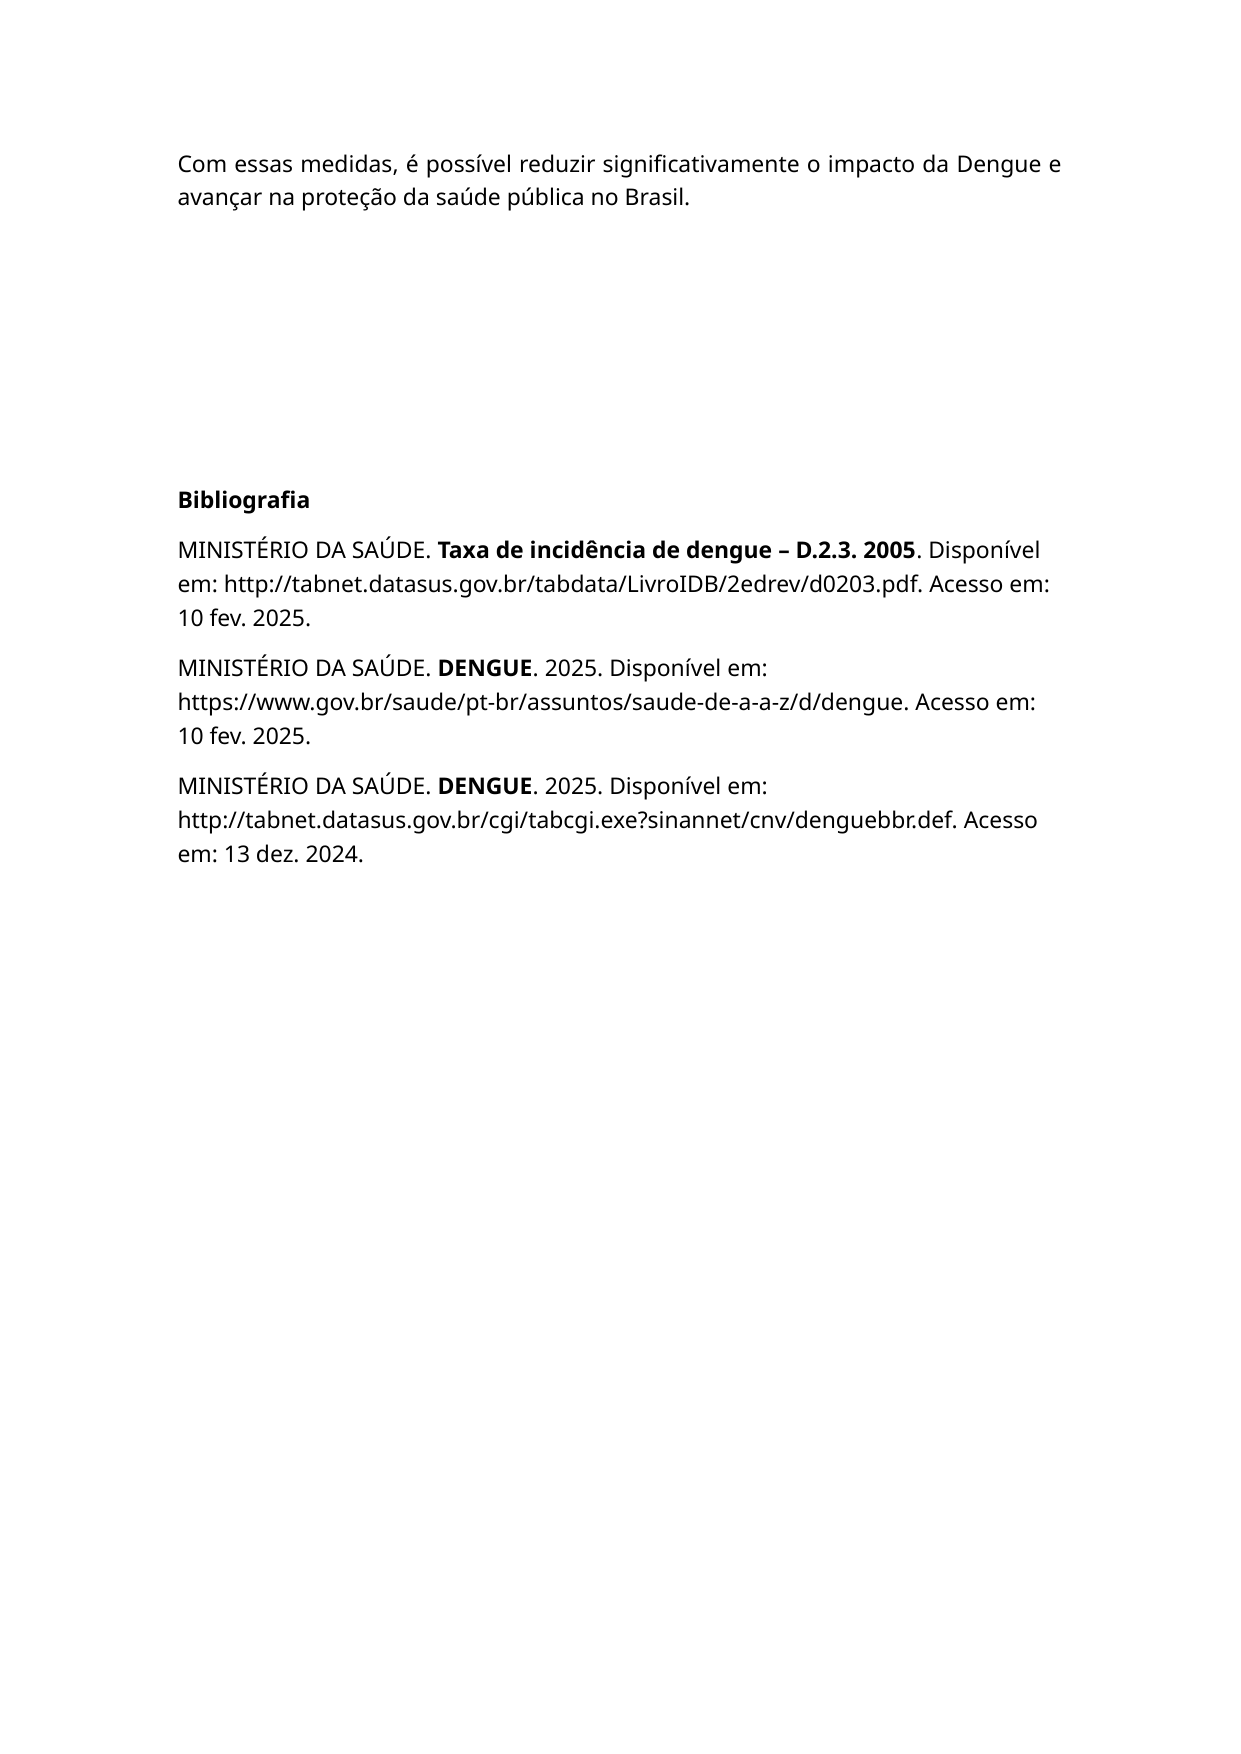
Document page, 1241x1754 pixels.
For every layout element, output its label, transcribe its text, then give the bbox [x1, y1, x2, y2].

text MINISTÉRIO DA SAÚDE. Taxa de incidência de dengue – D.2.3. 2005. Disponível em: http://tabnet.datasus.gov.br/tabdata/LivroIDB/2edrev/d0203.pdf. Acesso em: 10 fev. 2025. [177, 534, 1063, 633]
text MINISTÉRIO DA SAÚDE. DENGUE. 2025. Disponível em: http://tabnet.datasus.gov.br/cgi/tabcgi.exe?sinannet/cnv/denguebbr.def. Acesso em: 13 dez. 2024. [177, 770, 1063, 869]
text MINISTÉRIO DA SAÚDE. DENGUE. 2025. Disponível em: https://www.gov.br/saude/pt-br/assuntos/saude-de-a-a-z/d/dengue. Acesso em: 10 fev. 2025. [177, 652, 1063, 751]
text Com essas medidas, é possível reduzir significativamente o impacto da Dengue e avançar na proteção da saúde pública no Brasil. [177, 148, 1063, 213]
text Bibliografia [177, 484, 1063, 515]
